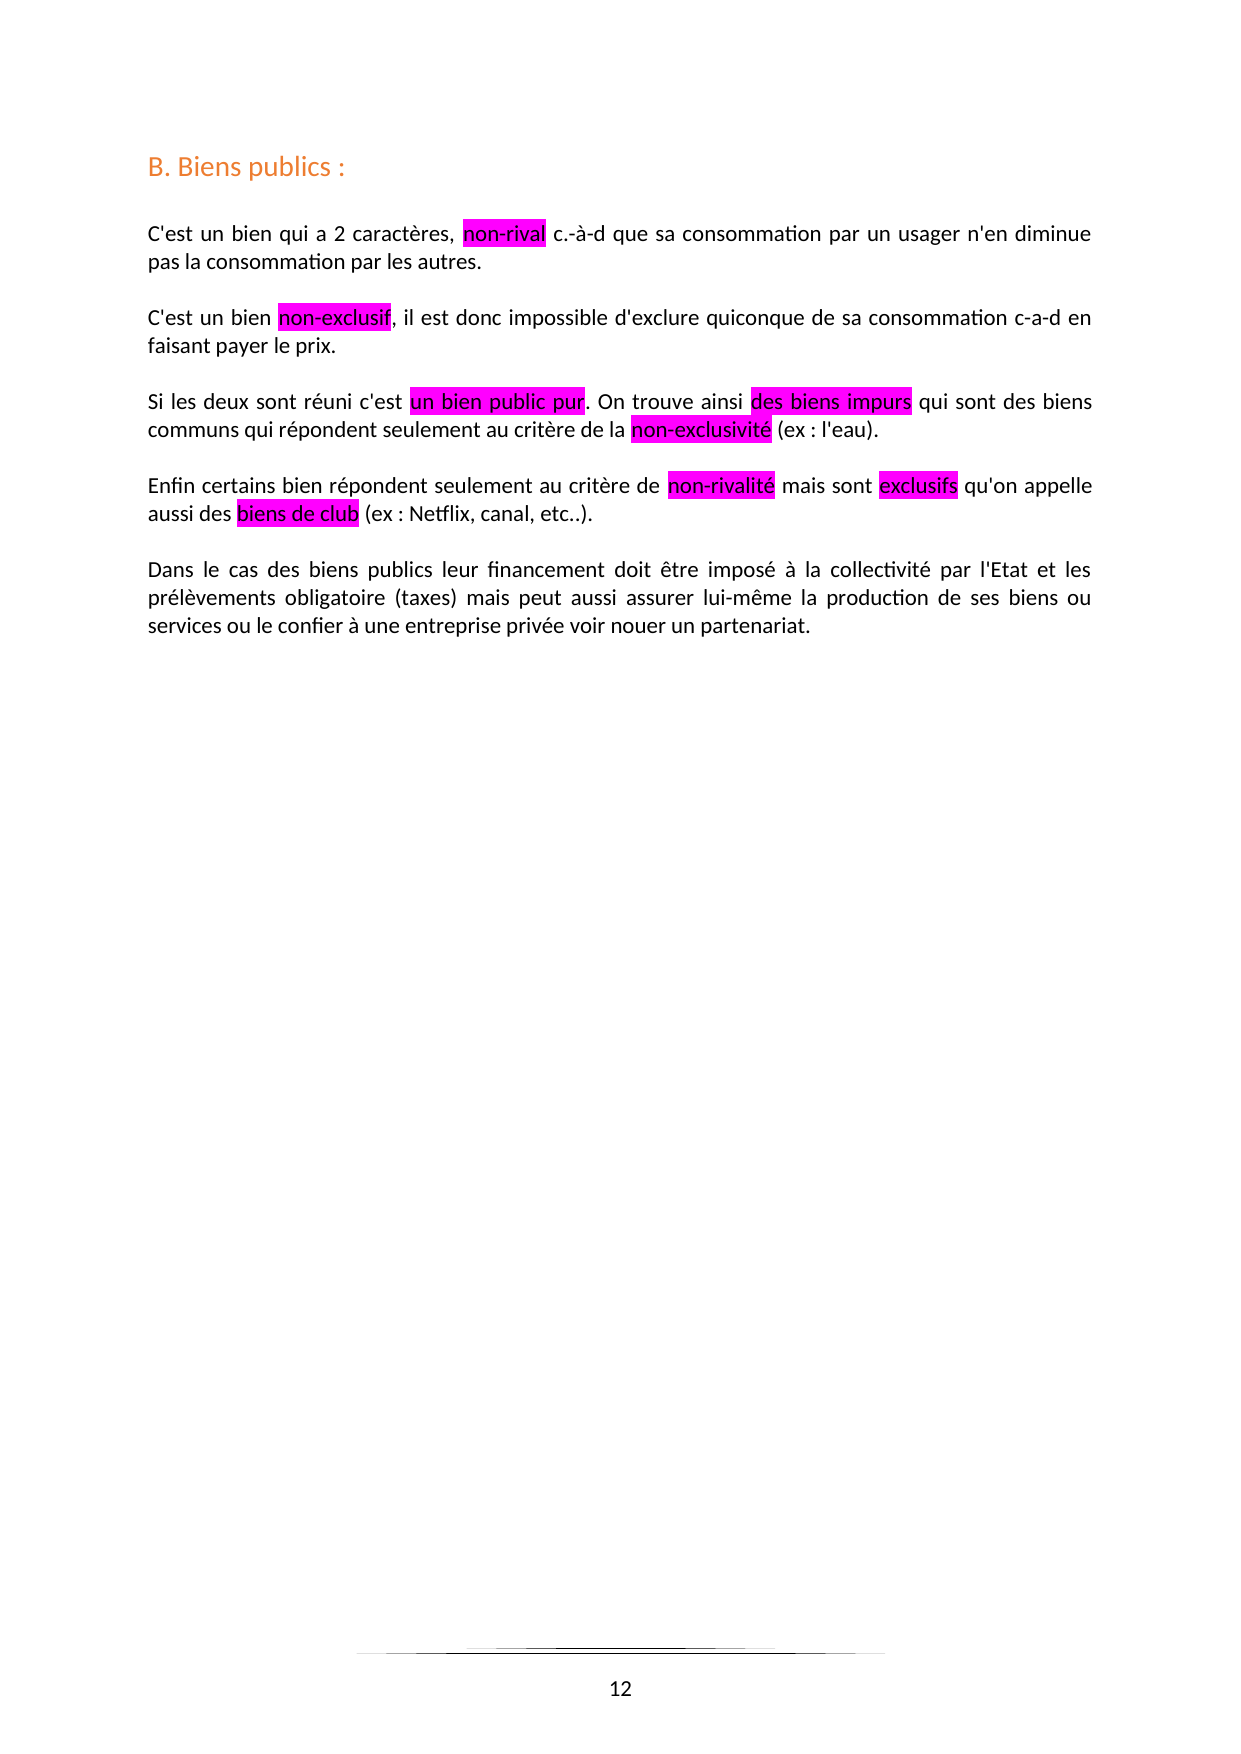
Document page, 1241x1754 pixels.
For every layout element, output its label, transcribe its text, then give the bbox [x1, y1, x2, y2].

text Si les deux sont réuni c'est un bien public pur. On trouve ainsi des biens impurs qui sont des biens communs qui répondent seulement au critère de la non-exclusivité (ex : l'eau). [148, 387, 751, 443]
text Si les deux sont réuni c'est un bien public pur. On trouve ainsi des biens impurs qui sont des biens communs qui répondent seulement au critère de la non-exclusivité (ex : l'eau). [772, 387, 1093, 443]
text C'est un bien non-exclusif, il est donc impossible d'exclure quiconque de sa consommation c-a-d en faisant payer le prix. [148, 303, 1093, 359]
text Dans le cas des biens publics leur financement doit être imposé à la collectivité par l'Etat et les prélèvements obligatoire (taxes) mais peut aussi assurer lui-même la production de ses biens ou services ou le confier à une entreprise privée voir nouer un partenariat. [148, 555, 1093, 639]
text Enfin certains bien répondent seulement au critère de non-rivalité mais sont exclusifs qu'on appelle aussi des biens de club (ex : Netflix, canal, etc..). [148, 471, 1093, 527]
text C'est un bien qui a 2 caractères, non-rival c.-à-d que sa consommation par un usager n'en diminue pas la consommation par les autres. [148, 219, 1093, 275]
text B. Biens publics : [148, 148, 1093, 183]
